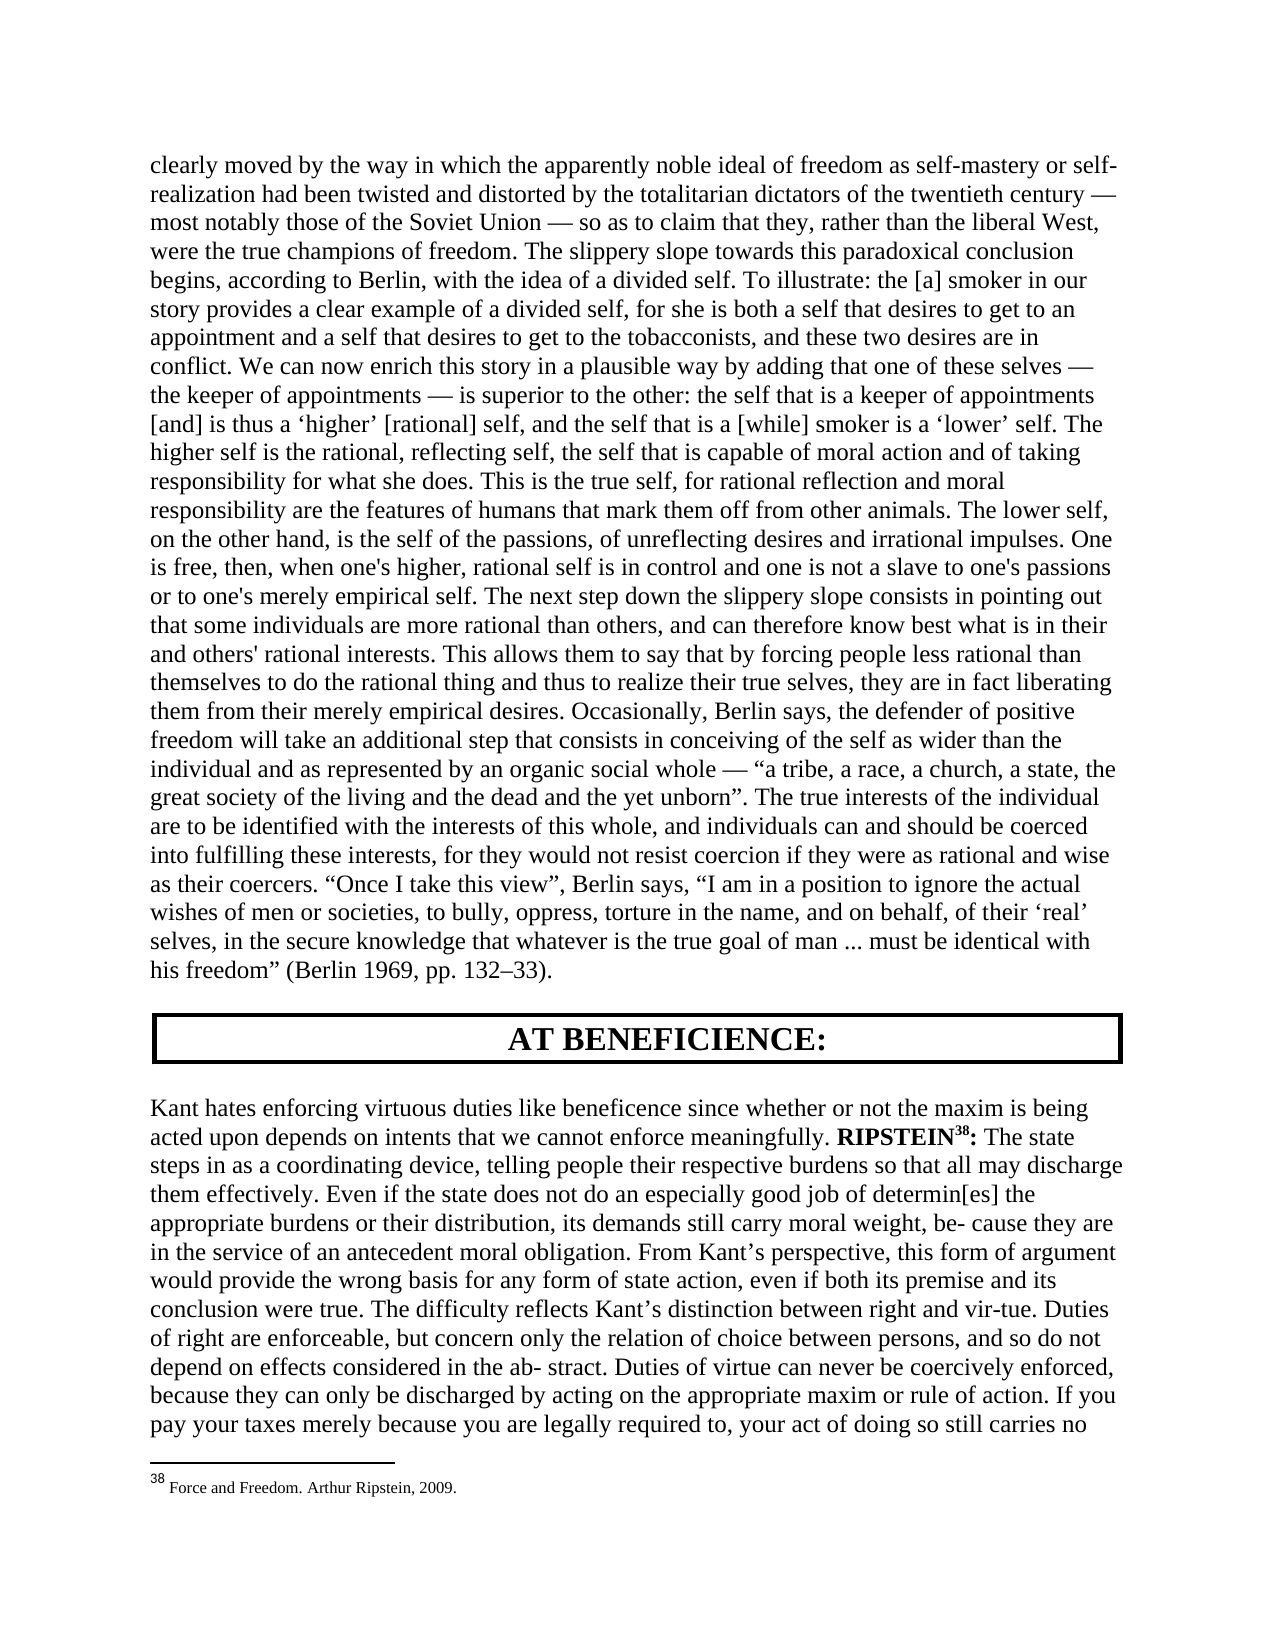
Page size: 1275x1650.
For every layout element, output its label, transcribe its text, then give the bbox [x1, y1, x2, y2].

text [150, 1093, 1125, 1438]
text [150, 150, 1125, 984]
title at beneficience: [157, 1017, 1118, 1060]
